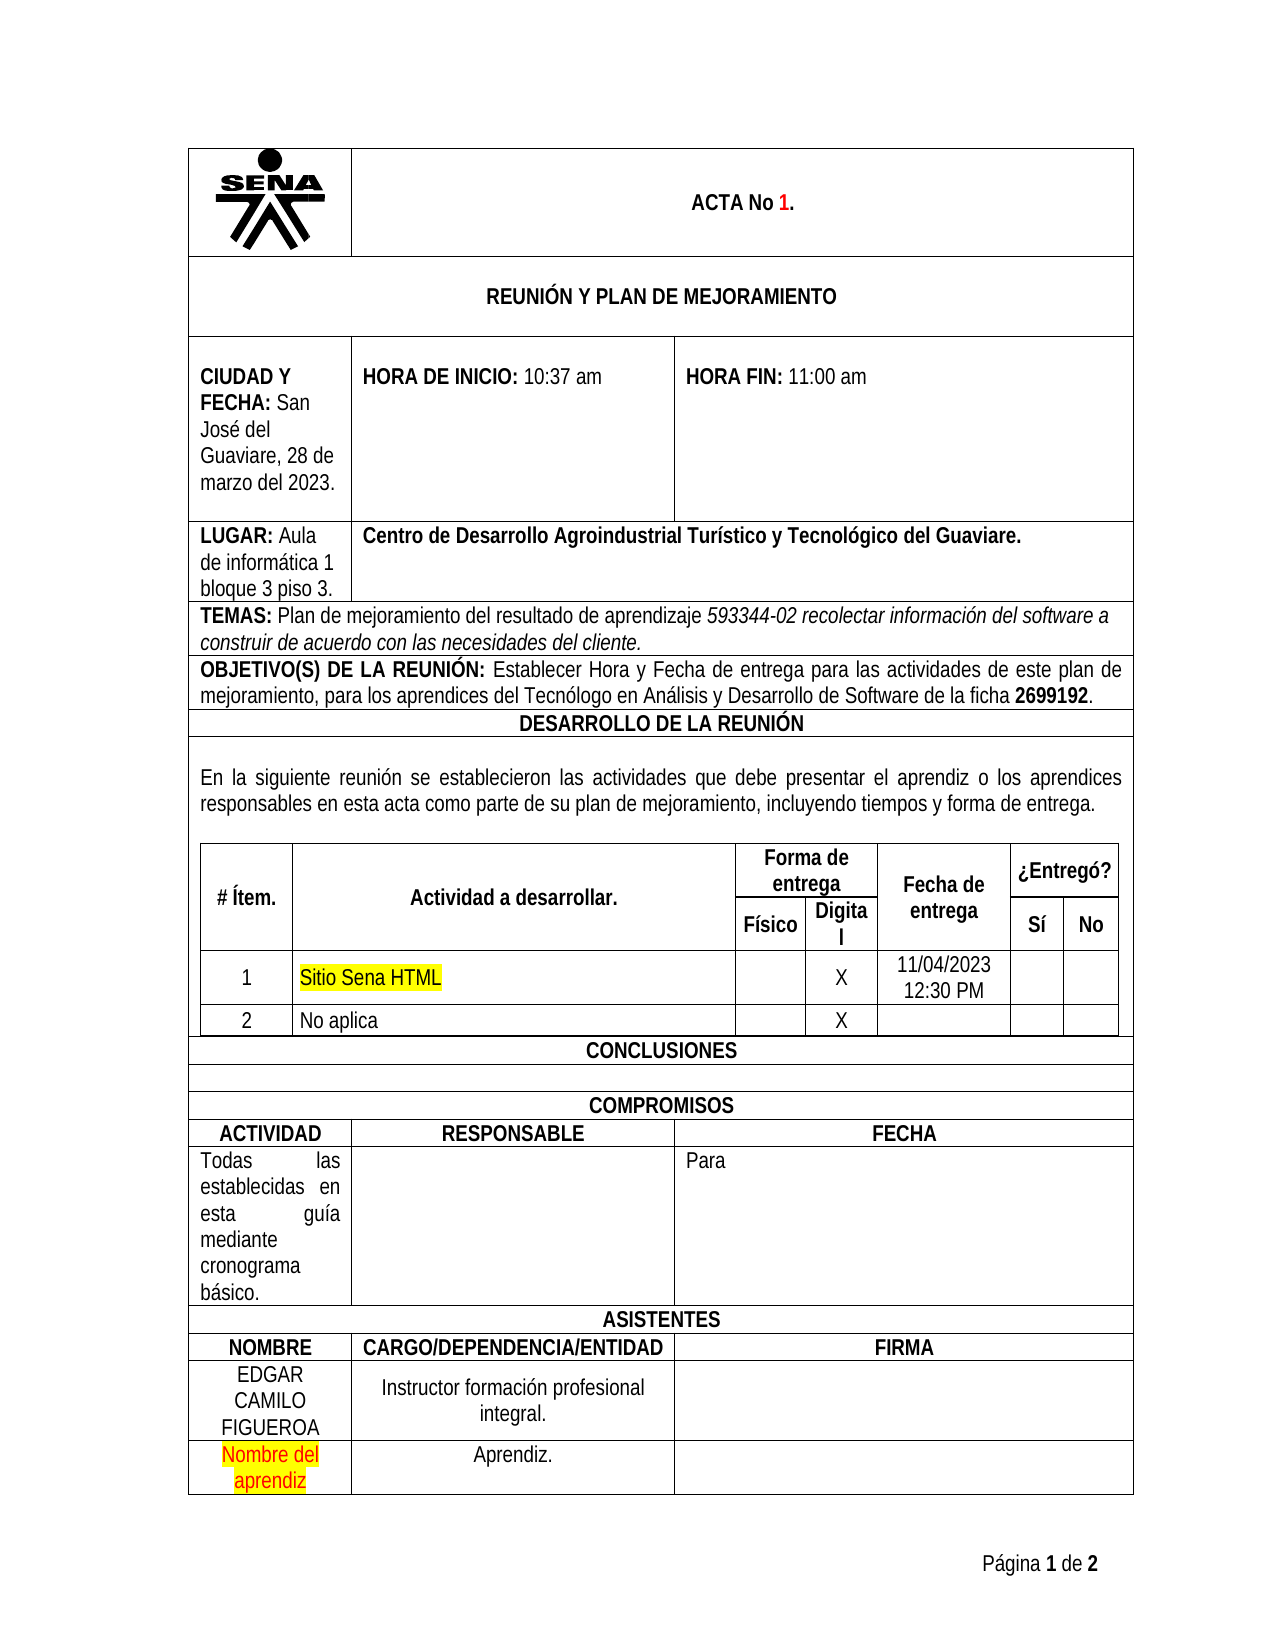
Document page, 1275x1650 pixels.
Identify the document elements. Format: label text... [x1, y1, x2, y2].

table_cell COMPROMISOS [189, 1092, 1133, 1118]
table_header ACTA No 1. [352, 149, 1133, 256]
table_cell DESARROLLO DE LA REUNIÓN [189, 710, 1133, 736]
table_cell ASISTENTES [189, 1306, 1133, 1332]
table_cell TEMAS: Plan de mejoramiento del resultado de aprendizaje 593344-02 recolectar información del software a construir de acuerdo con las necesidades del cliente. [189, 602, 1133, 655]
table_cell [675, 1441, 1133, 1494]
table_cell FIRMA [675, 1334, 1133, 1360]
table_cell Para [675, 1147, 1133, 1305]
table_cell HORA FIN: 11:00 am [675, 337, 1133, 521]
table_cell RESPONSABLE [352, 1120, 674, 1146]
table_cell EDGAR CAMILO FIGUEROA [189, 1361, 351, 1440]
table_cell ACTIVIDAD [189, 1120, 351, 1146]
table_cell CARGO/DEPENDENCIA/ENTIDAD [352, 1334, 674, 1360]
table_cell [189, 1065, 1133, 1091]
table_cell Instructor formación profesional integral. [352, 1361, 674, 1440]
table_cell NOMBRE [189, 1334, 351, 1360]
table_cell [352, 1147, 674, 1305]
table_cell FECHA [675, 1120, 1133, 1146]
table_cell En la siguiente reunión se establecieron las actividades que debe presentar el aprendiz o los aprendices responsables en esta acta como parte de su plan de mejoramiento, incluyendo tiempos y forma de entrega. [189, 737, 1133, 1036]
table_cell Aprendiz. [352, 1441, 674, 1494]
table_cell LUGAR: Aula de informática 1 bloque 3 piso 3. [189, 522, 351, 601]
table_cell Todas las establecidas en esta guía mediante cronograma básico. [189, 1147, 351, 1305]
table_cell CIUDAD Y FECHA: San José del Guaviare, 28 de marzo del 2023. [189, 337, 351, 521]
table_cell OBJETIVO(S) DE LA REUNIÓN: Establecer Hora y Fecha de entrega para las actividades de este plan de mejoramiento, para los aprendices del Tecnólogo en Análisis y Desarrollo de Software de la ficha 2699192. [189, 656, 1133, 709]
table_cell Centro de Desarrollo Agroindustrial Turístico y Tecnológico del Guaviare. [352, 522, 1133, 601]
table_cell HORA DE INICIO: 10:37 am [352, 337, 674, 521]
table_header [189, 149, 351, 256]
table_cell [675, 1361, 1133, 1440]
table_cell Nombre del aprendiz [189, 1441, 234, 1494]
table_cell CONCLUSIONES [189, 1037, 1133, 1064]
table_cell REUNIÓN Y PLAN DE MEJORAMIENTO [189, 257, 1133, 336]
table_cell Nombre del aprendiz [306, 1441, 351, 1494]
